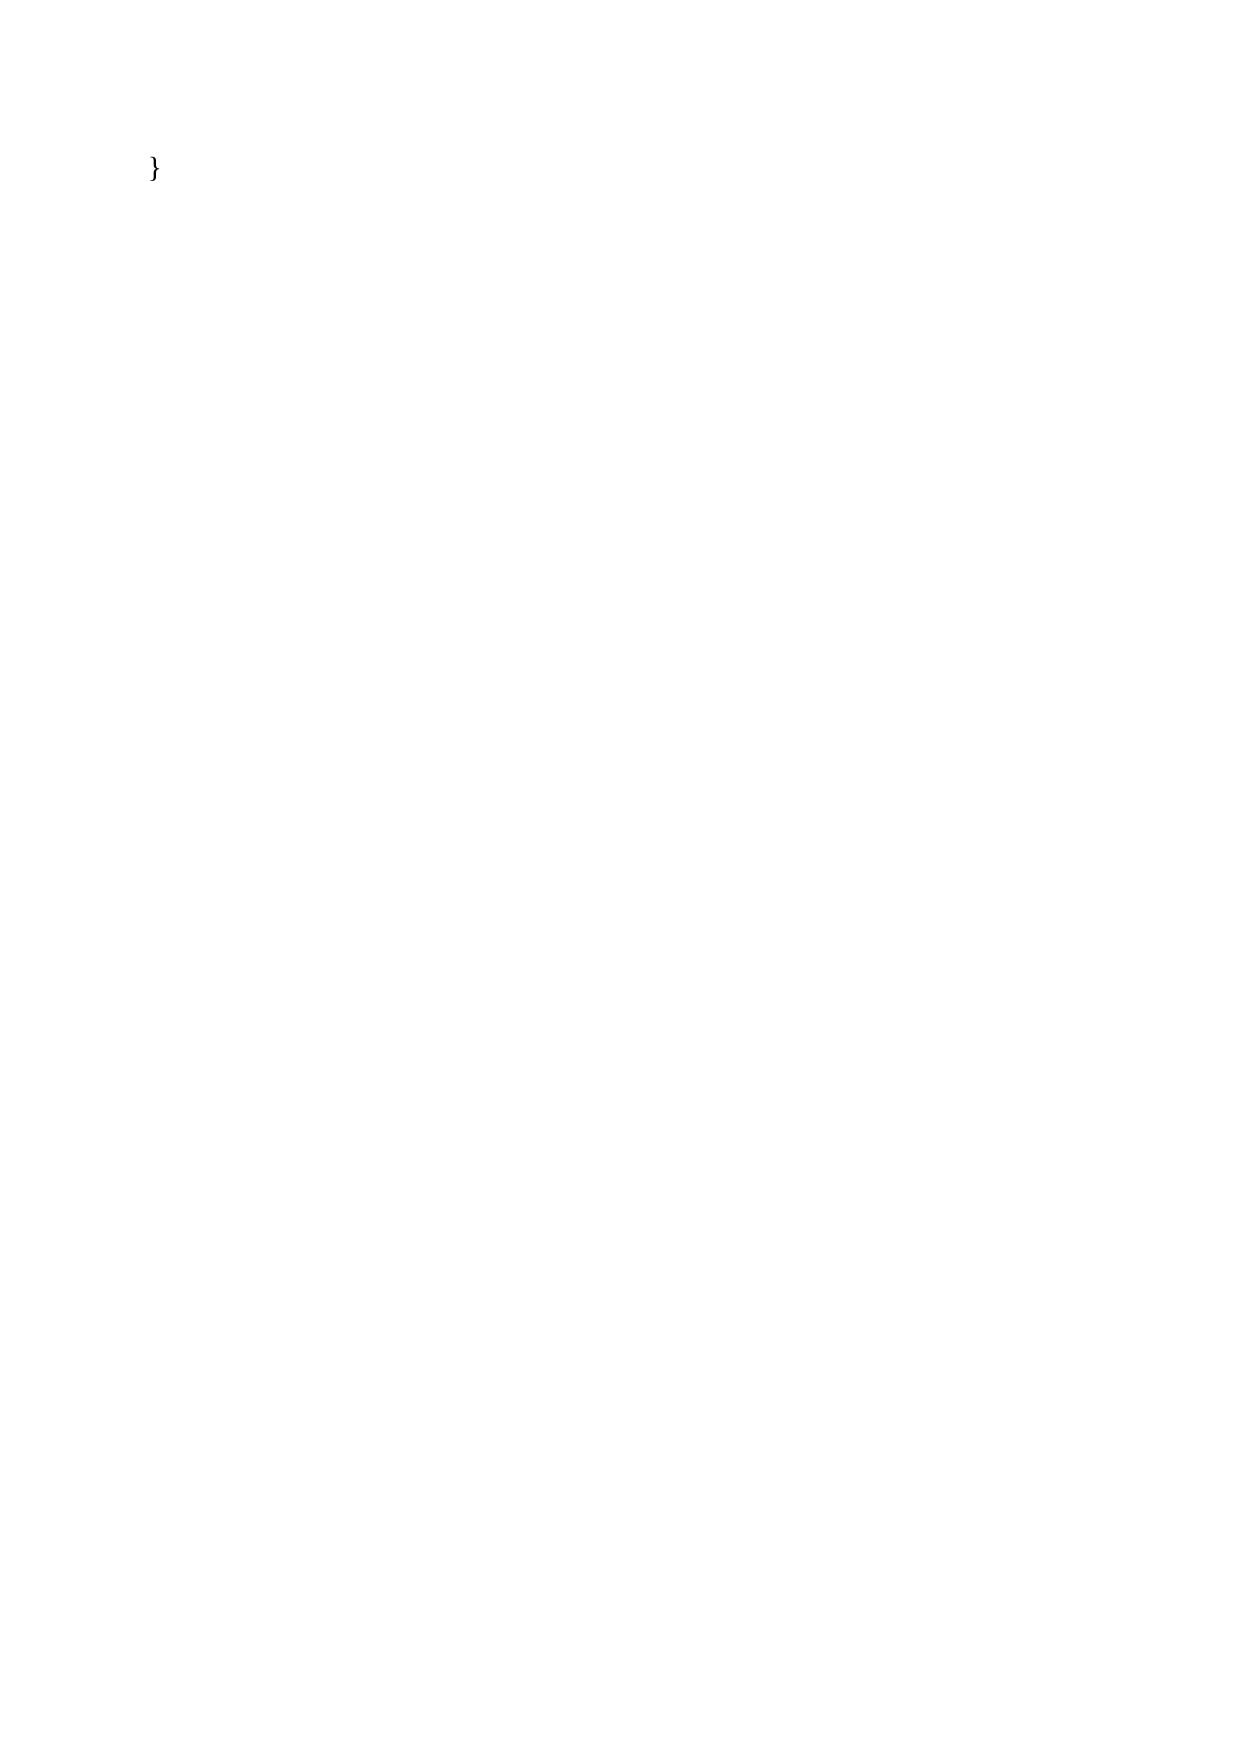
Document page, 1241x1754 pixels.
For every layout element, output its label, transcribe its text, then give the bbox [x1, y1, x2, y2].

text } [148, 150, 1106, 183]
